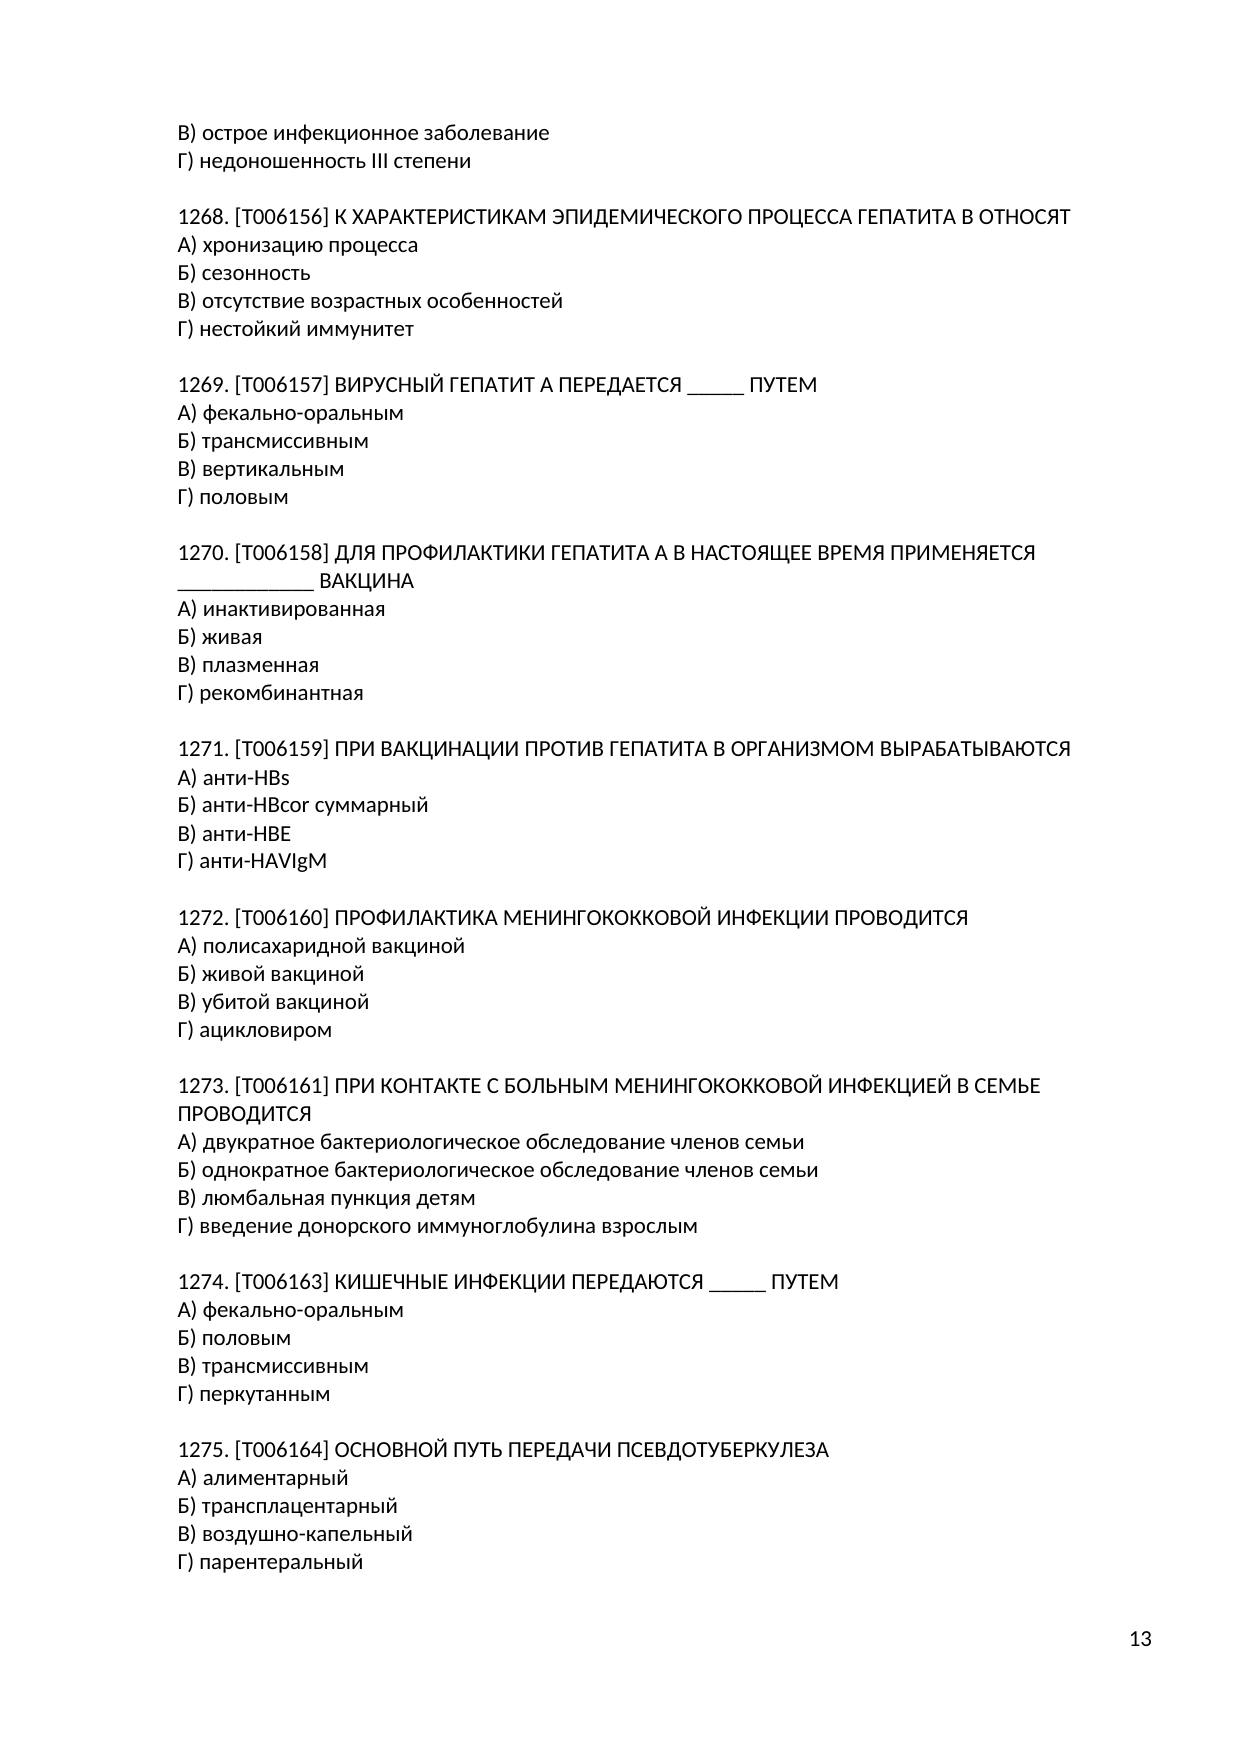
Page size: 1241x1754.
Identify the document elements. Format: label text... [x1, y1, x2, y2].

text В) трансмиссивным [177, 1351, 1152, 1379]
text А) алиментарный [177, 1463, 1152, 1491]
text В) анти-HBE [177, 819, 1152, 847]
text 1270. [T006158] ДЛЯ ПРОФИЛАКТИКИ ГЕПАТИТА А В НАСТОЯЩЕЕ ВРЕМЯ ПРИМЕНЯЕТСЯ ____________ ВАКЦИНА [177, 538, 1152, 594]
text Г) рекомбинантная [177, 678, 1152, 707]
text В) воздушно-капельный [177, 1519, 1152, 1547]
text 1273. [T006161] ПРИ КОНТАКТЕ С БОЛЬНЫМ МЕНИНГОКОККОВОЙ ИНФЕКЦИЕЙ В СЕМЬЕ ПРОВОДИТСЯ [177, 1071, 1152, 1127]
text Г) нестойкий иммунитет [177, 314, 1152, 342]
text Г) парентеральный [177, 1547, 1152, 1575]
text В) отсутствие возрастных особенностей [177, 286, 1152, 314]
text В) вертикальным [177, 454, 1152, 482]
text А) полисахаридной вакциной [177, 931, 1152, 959]
text А) хронизацию процесса [177, 230, 1152, 258]
text В) плазменная [177, 651, 1152, 678]
text А) фекально-оральным [177, 398, 1152, 426]
text 1272. [T006160] ПРОФИЛАКТИКА МЕНИНГОКОККОВОЙ ИНФЕКЦИИ ПРОВОДИТСЯ [177, 903, 1152, 931]
text Б) трансмиссивным [177, 426, 1152, 454]
text Г) перкутанным [177, 1379, 1152, 1407]
text В) убитой вакциной [177, 987, 1152, 1015]
text Г) ацикловиром [177, 1015, 1152, 1043]
text А) инактивированная [177, 594, 1152, 622]
text Б) сезонность [177, 258, 1152, 286]
text 1271. [T006159] ПРИ ВАКЦИНАЦИИ ПРОТИВ ГЕПАТИТА В ОРГАНИЗМОМ ВЫРАБАТЫВАЮТСЯ [177, 734, 1152, 763]
text А) двукратное бактериологическое обследование членов семьи [177, 1127, 1152, 1155]
text Г) введение донорского иммуноглобулина взрослым [177, 1211, 1152, 1239]
text Б) однократное бактериологическое обследование членов семьи [177, 1155, 1152, 1183]
text Г) недоношенность III степени [177, 146, 1152, 174]
text Г) анти-HAVIgM [177, 847, 1152, 875]
text Б) живой вакциной [177, 959, 1152, 987]
text 1274. [T006163] КИШЕЧНЫЕ ИНФЕКЦИИ ПЕРЕДАЮТСЯ _____ ПУТЕМ [177, 1267, 1152, 1295]
text А) анти-HBs [177, 763, 1152, 791]
text А) фекально-оральным [177, 1295, 1152, 1323]
text Б) живая [177, 622, 1152, 651]
text 1268. [T006156] К ХАРАКТЕРИСТИКАМ ЭПИДЕМИЧЕСКОГО ПРОЦЕССА ГЕПАТИТА В ОТНОСЯТ [177, 202, 1152, 230]
text В) острое инфекционное заболевание [177, 118, 1152, 146]
text 1275. [T006164] ОСНОВНОЙ ПУТЬ ПЕРЕДАЧИ ПСЕВДОТУБЕРКУЛЕЗА [177, 1435, 1152, 1463]
text Г) половым [177, 482, 1152, 510]
text 1269. [T006157] ВИРУСНЫЙ ГЕПАТИТ А ПЕРЕДАЕТСЯ _____ ПУТЕМ [177, 370, 1152, 398]
text Б) анти-HBcor суммарный [177, 791, 1152, 819]
text Б) половым [177, 1323, 1152, 1351]
text Б) трансплацентарный [177, 1491, 1152, 1519]
text В) люмбальная пункция детям [177, 1183, 1152, 1211]
